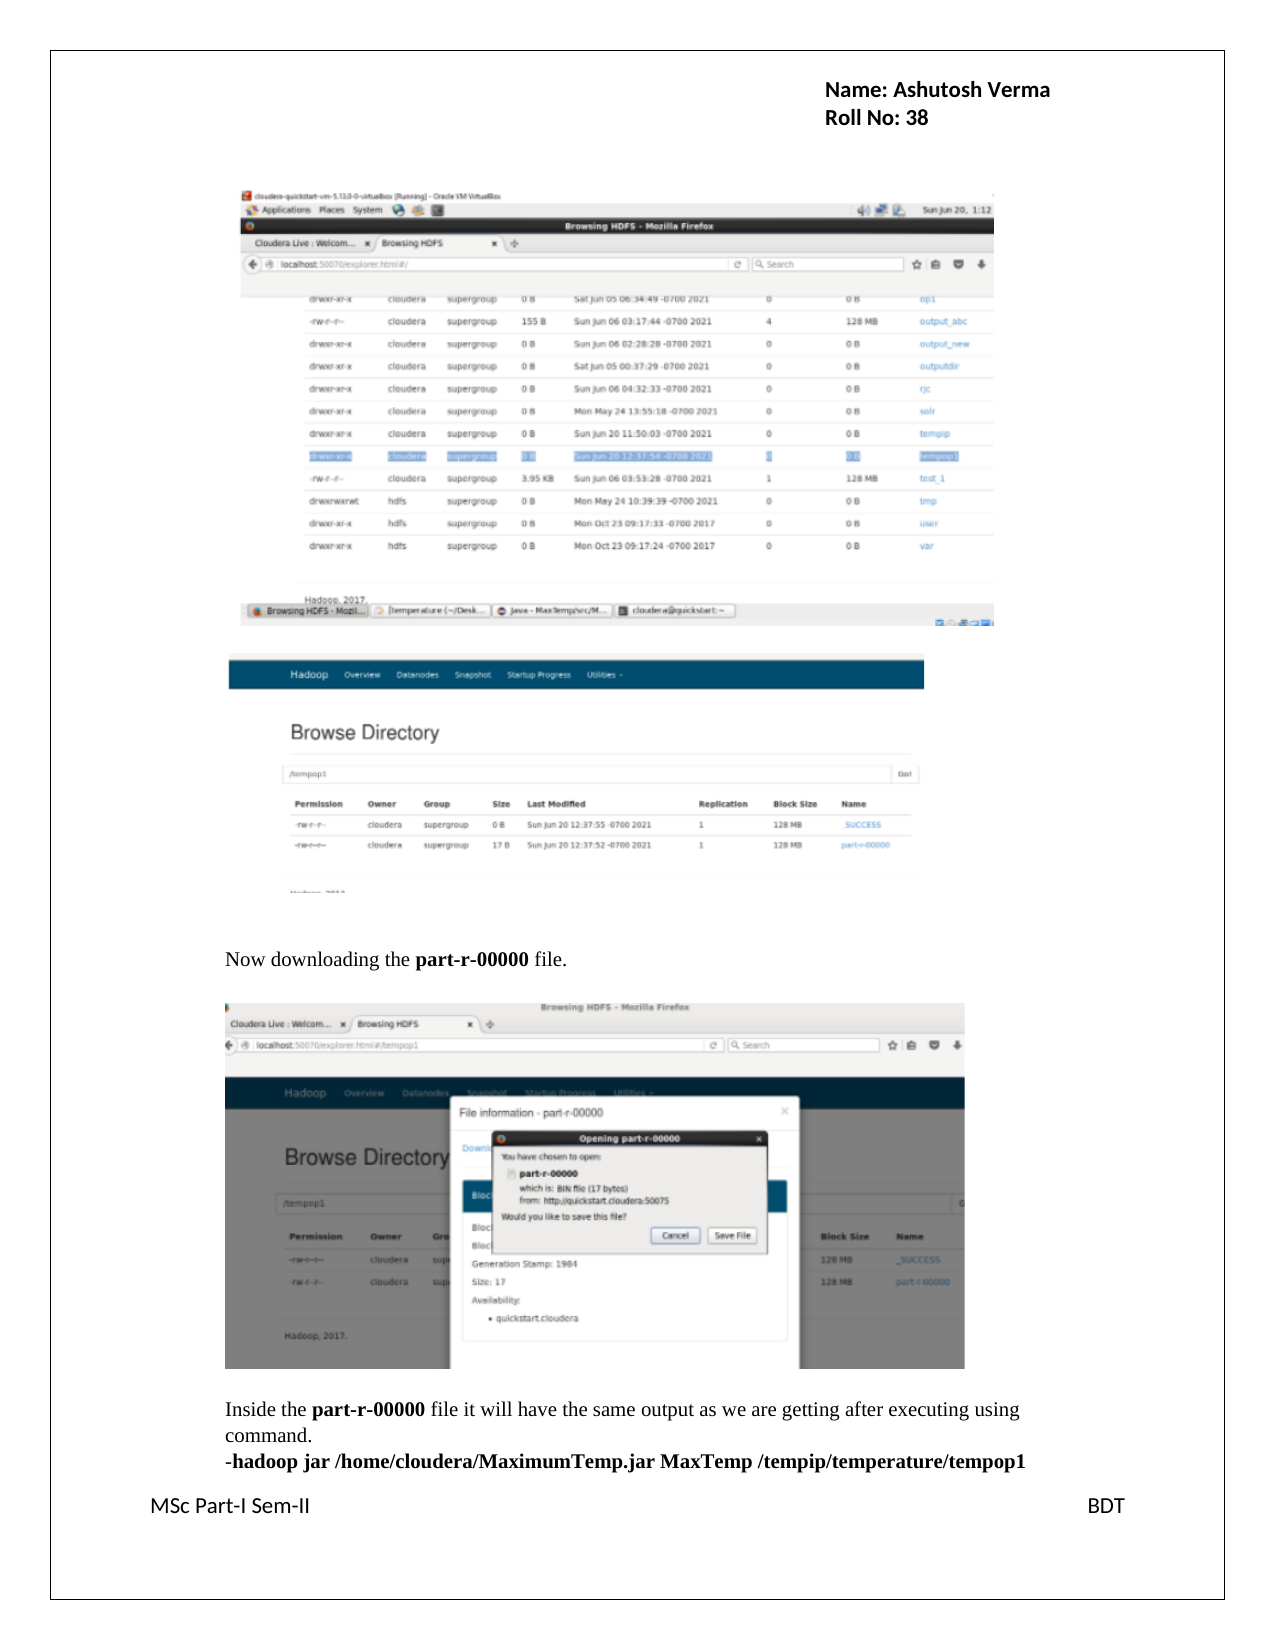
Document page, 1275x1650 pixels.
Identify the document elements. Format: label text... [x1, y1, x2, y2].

list command. [225, 1423, 1125, 1447]
list -hadoop jar /home/cloudera/MaximumTemp.jar MaxTemp /tempip/temperature/tempop1 [225, 1449, 1125, 1473]
picture [538, 672, 570, 679]
picture [456, 672, 490, 679]
picture [225, 1003, 965, 1078]
picture [225, 653, 925, 893]
picture [397, 672, 438, 678]
picture [225, 1090, 965, 1369]
picture [403, 1090, 449, 1097]
picture [508, 672, 535, 679]
picture [285, 1089, 326, 1099]
list Now downloading the part-r-00000 file. [225, 947, 1125, 971]
picture [345, 672, 380, 678]
picture [291, 671, 328, 680]
picture [588, 672, 615, 678]
list Inside the part-r-00000 file it will have the same output as we are getting after executing using [225, 1397, 1125, 1421]
picture [344, 1090, 384, 1096]
picture [235, 187, 994, 626]
